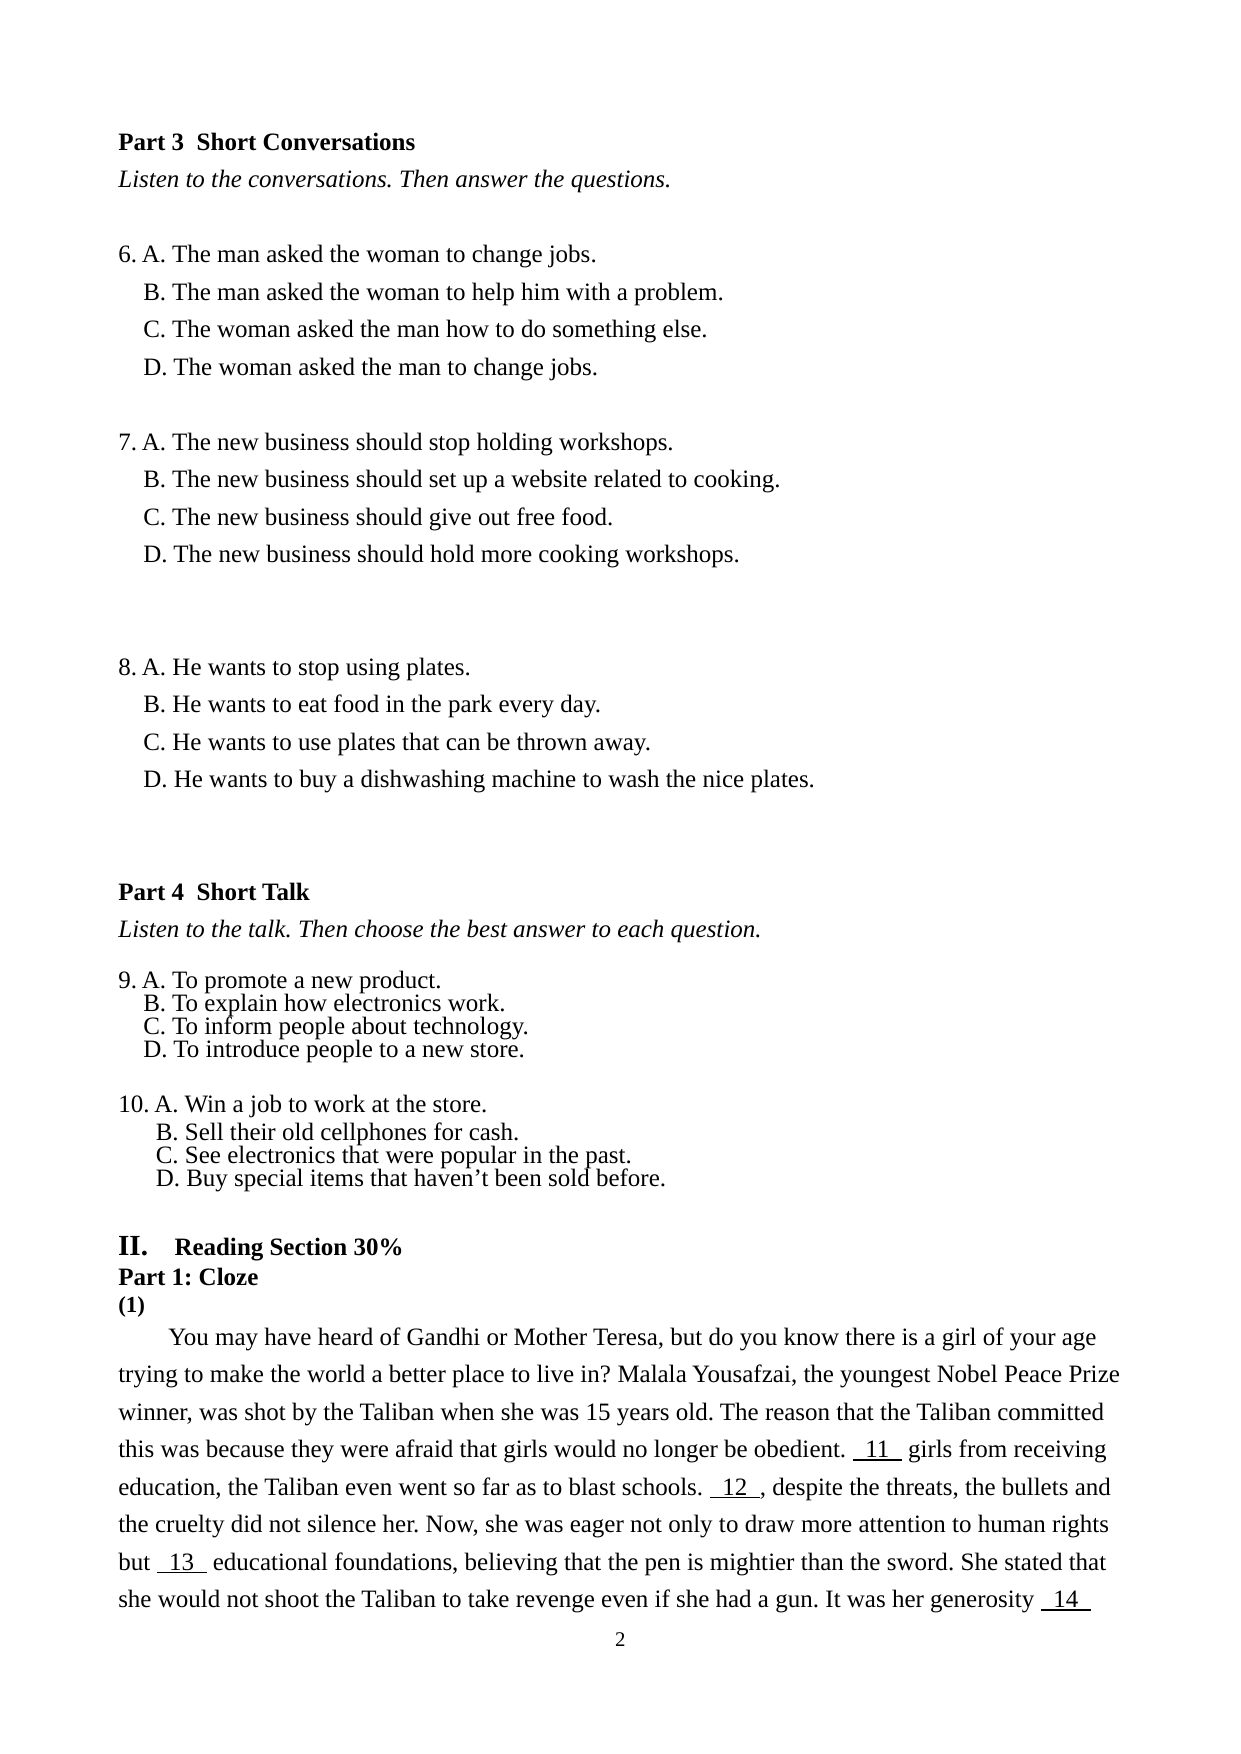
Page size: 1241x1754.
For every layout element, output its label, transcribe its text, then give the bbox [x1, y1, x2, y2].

text D. He wants to buy a dishwashing machine to wash the nice plates. [118, 760, 1084, 797]
text D. Buy special items that haven’t been sold before. [156, 1168, 1122, 1191]
text C. To inform people about technology. [118, 1016, 1122, 1039]
text B. To explain how electronics work. [118, 993, 1122, 1016]
text B. Sell their old cellphones for cash. [156, 1122, 1122, 1145]
text Part 1: Cloze [118, 1262, 1122, 1291]
list Reading Section 30% [118, 1228, 1122, 1262]
text 10. A. Win a job to work at the store. [118, 1085, 1122, 1122]
text Part 4 Short Talk [118, 872, 1122, 910]
text B. The man asked the woman to help him with a problem. [118, 272, 1084, 310]
text 9. A. To promote a new product. [118, 970, 1122, 993]
text C. He wants to use plates that can be thrown away. [118, 722, 1084, 760]
text Listen to the conversations. Then answer the questions. [118, 160, 1122, 197]
text B. The new business should set up a website related to cooking. [118, 460, 1084, 497]
text (1) [118, 1291, 1122, 1317]
text C. The new business should give out free food. [118, 497, 1084, 535]
text D. The new business should hold more cooking workshops. [118, 535, 1084, 572]
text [118, 1317, 1122, 1617]
text D. The woman asked the man to change jobs. [118, 347, 1084, 385]
text 7. A. The new business should stop holding workshops. [118, 422, 1122, 460]
text 6. A. The man asked the woman to change jobs. [118, 235, 1133, 272]
text D. To introduce people to a new store. [118, 1039, 1122, 1062]
text C. The woman asked the man how to do something else. [118, 310, 1084, 347]
text B. He wants to eat food in the park every day. [118, 685, 1084, 722]
text Listen to the talk. Then choose the best answer to each question. [118, 910, 1122, 947]
text Part 3 Short Conversations [118, 122, 1122, 160]
text C. See electronics that were popular in the past. [156, 1145, 1122, 1168]
text 8. A. He wants to stop using plates. [118, 647, 1122, 685]
